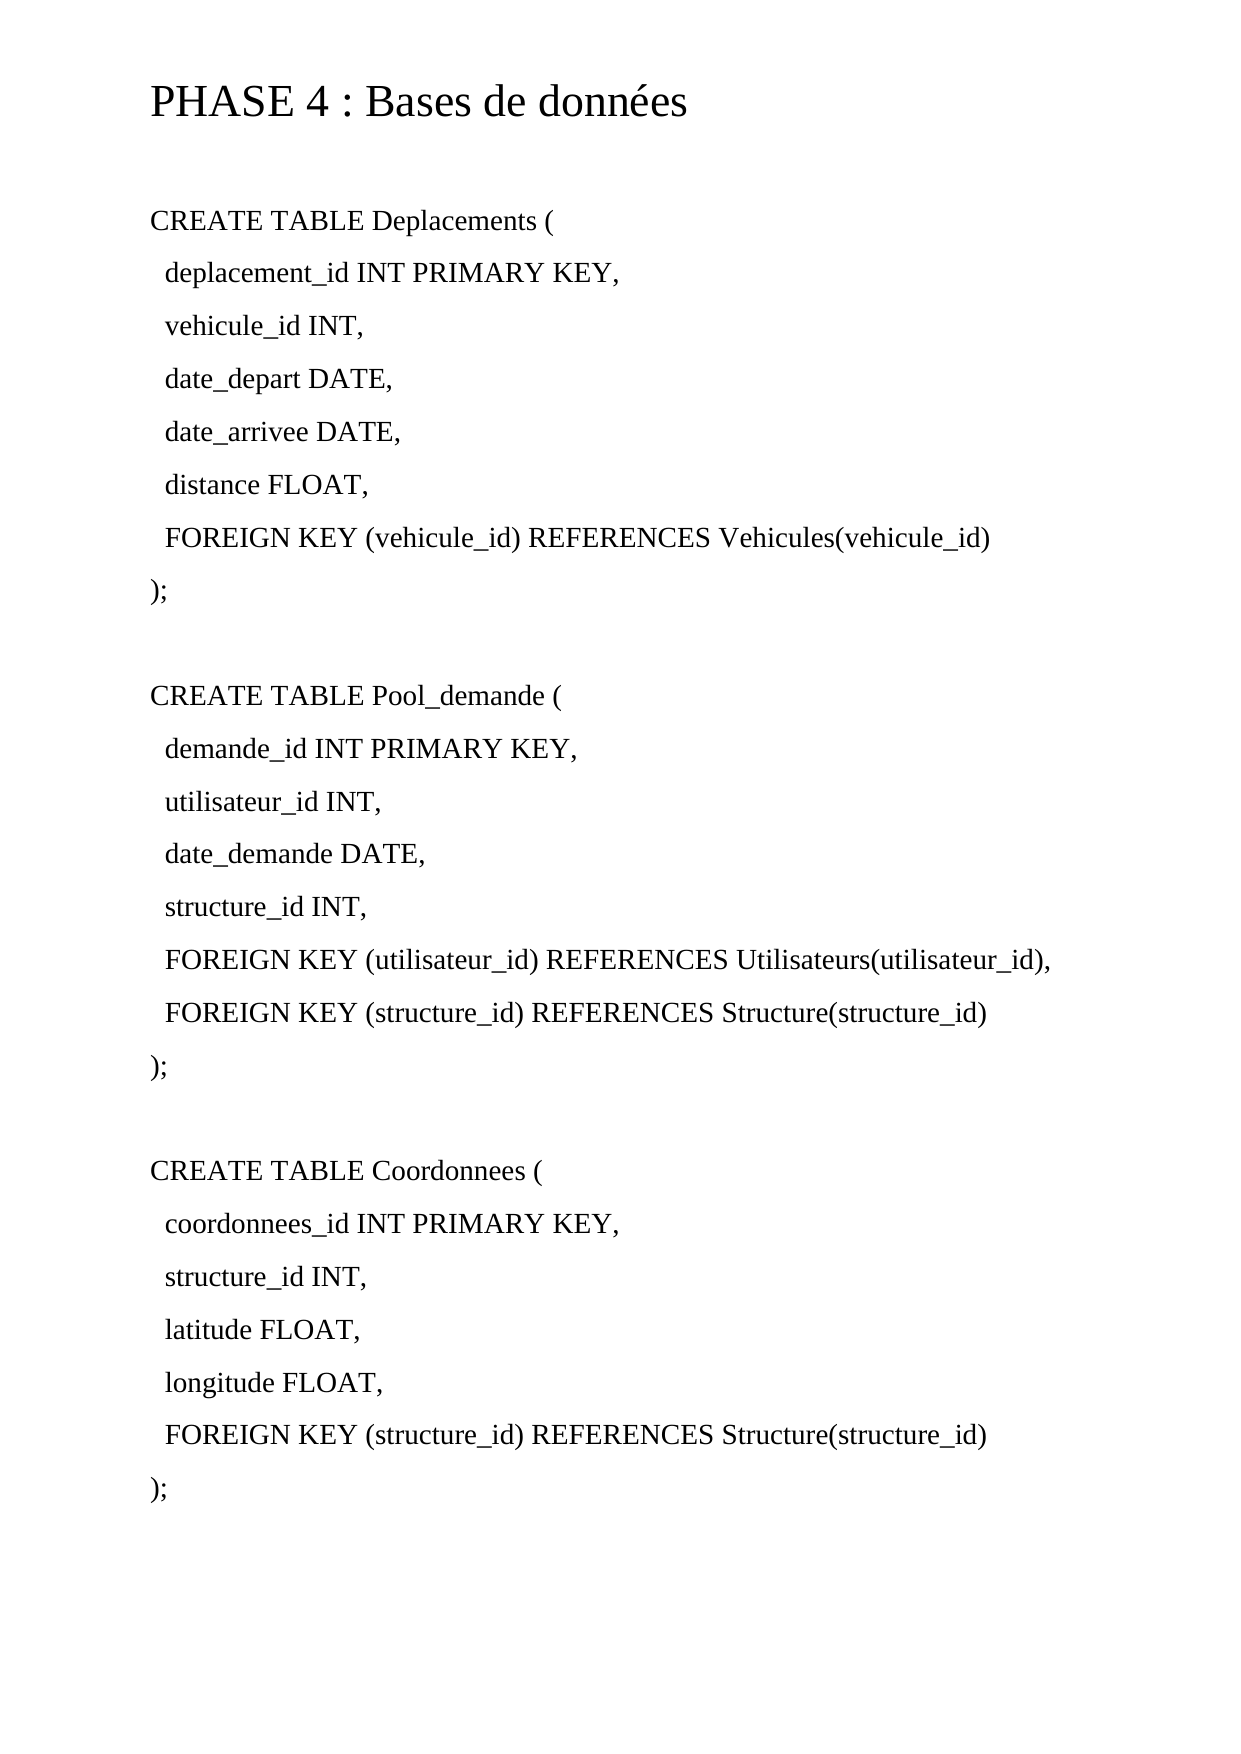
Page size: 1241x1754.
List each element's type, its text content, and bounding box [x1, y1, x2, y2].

text latitude FLOAT, [150, 1312, 1090, 1345]
text CREATE TABLE Coordonnees ( [150, 1153, 1090, 1187]
text longitude FLOAT, [150, 1365, 1090, 1398]
text date_arrivee DATE, [150, 414, 1090, 448]
text ); [150, 572, 1090, 606]
text demande_id INT PRIMARY KEY, [150, 731, 1090, 764]
text structure_id INT, [150, 1259, 1090, 1293]
text date_depart DATE, [150, 361, 1090, 395]
text FOREIGN KEY (vehicule_id) REFERENCES Vehicules(vehicule_id) [150, 520, 1090, 553]
text date_demande DATE, [150, 837, 1090, 870]
text CREATE TABLE Pool_demande ( [150, 678, 1090, 712]
text coordonnees_id INT PRIMARY KEY, [150, 1206, 1090, 1240]
text FOREIGN KEY (structure_id) REFERENCES Structure(structure_id) [150, 995, 1090, 1028]
text vehicule_id INT, [150, 308, 1090, 342]
text deplacement_id INT PRIMARY KEY, [150, 256, 1090, 289]
text ); [150, 1470, 1090, 1504]
text FOREIGN KEY (structure_id) REFERENCES Structure(structure_id) [150, 1417, 1090, 1451]
text FOREIGN KEY (utilisateur_id) REFERENCES Utilisateurs(utilisateur_id), [150, 942, 1090, 976]
text structure_id INT, [150, 889, 1090, 923]
text CREATE TABLE Deplacements ( [150, 203, 1090, 236]
text ); [150, 1048, 1090, 1081]
text distance FLOAT, [150, 467, 1090, 500]
text utilisateur_id INT, [150, 784, 1090, 817]
